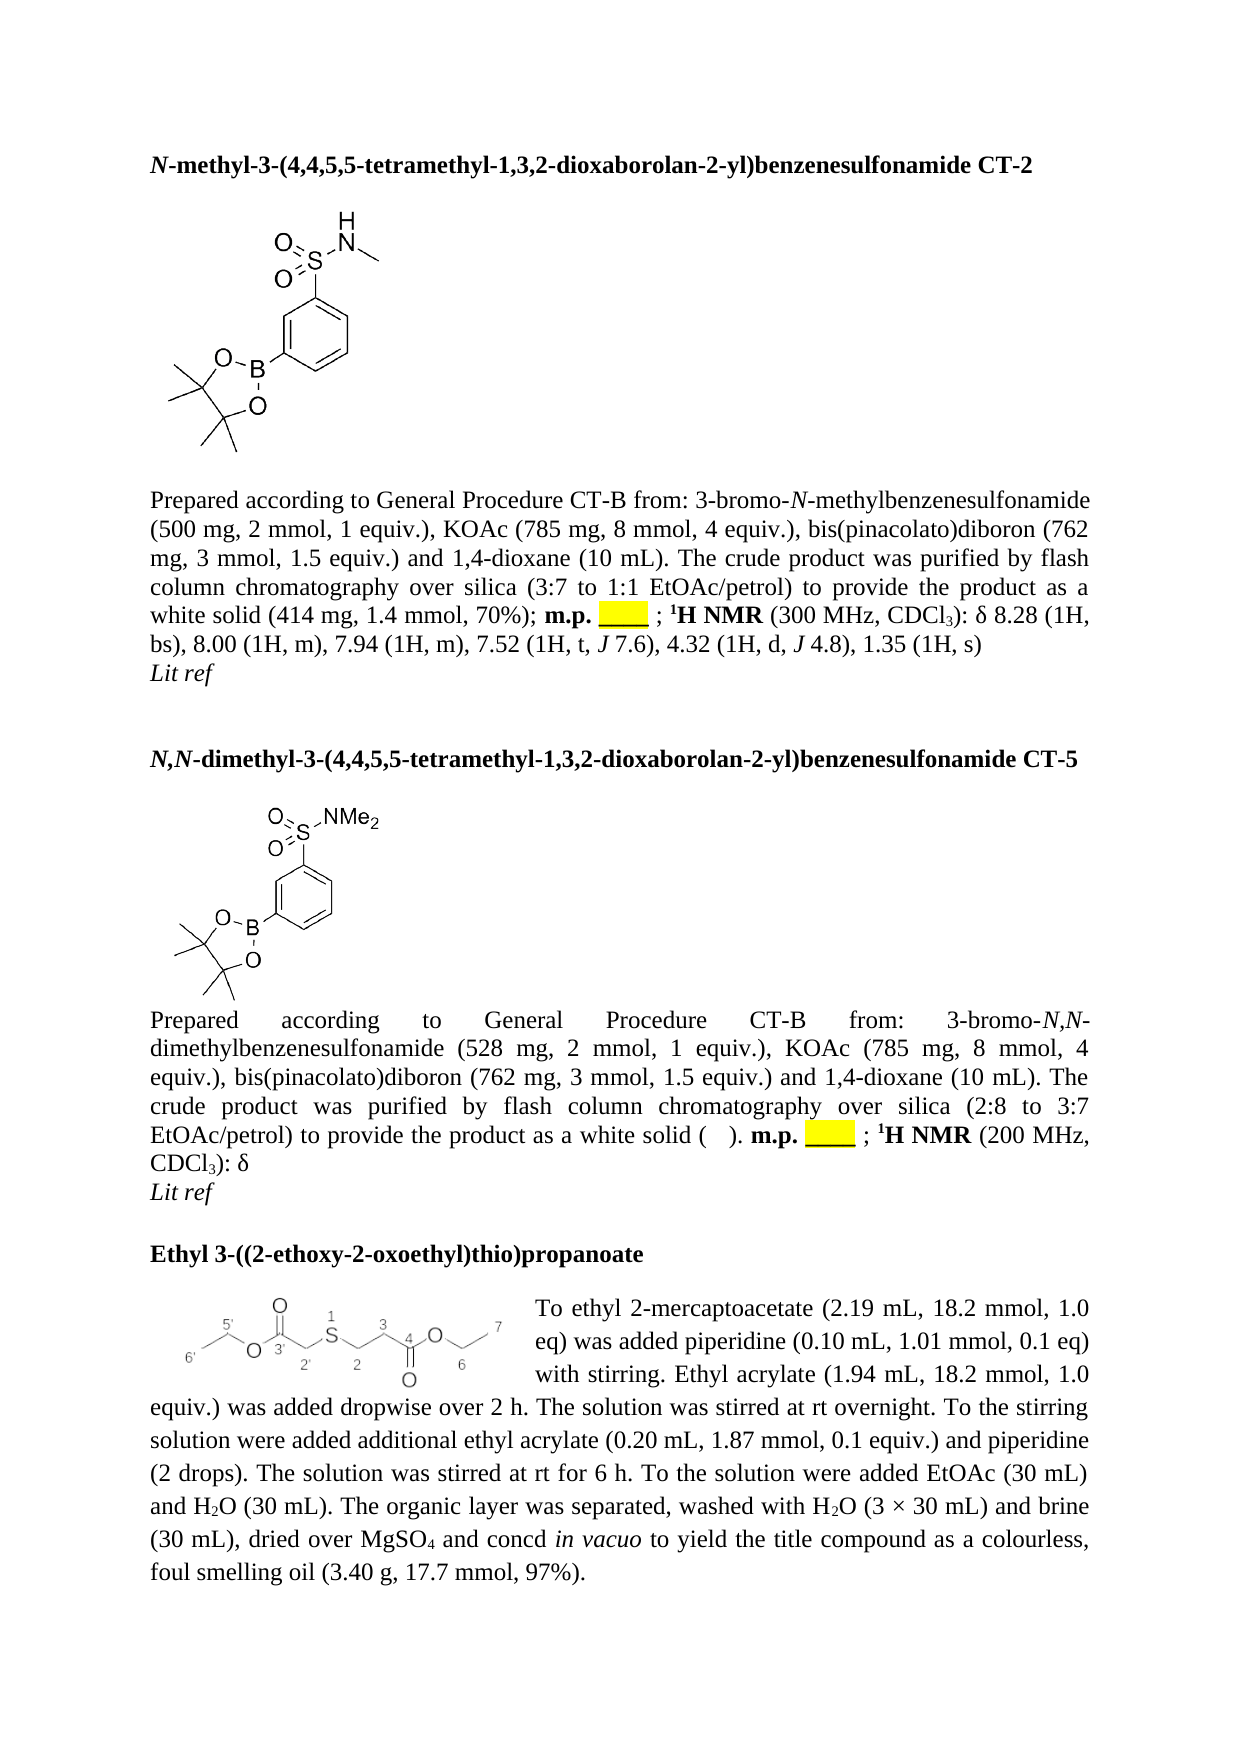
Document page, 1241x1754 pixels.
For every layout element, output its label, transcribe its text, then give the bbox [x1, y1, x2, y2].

text Lit ref [150, 1177, 1090, 1206]
picture [150, 207, 384, 457]
text Prepared according to General Procedure CT-B from: 3-bromo-N,N-dimethylbenzenesulfonamide (528 mg, 2 mmol, 1 equiv.), KOAc (785 mg, 8 mmol, 4 equiv.), bis(pinacolato)diboron (762 mg, 3 mmol, 1.5 equiv.) and 1,4-dioxane (10 mL). The crude product was purified by flash column chromatography over silica (2:8 to 3:7 EtOAc/petrol) to provide the product as a white solid ( ). m.p. ____ ; 1H NMR (200 MHz, CDCl3): δ [150, 1005, 1090, 1177]
text Ethyl 3-((2-ethoxy-2-oxoethyl)thio)propanoate [150, 1206, 1090, 1268]
text Lit ref [150, 658, 1090, 687]
text N-methyl-3-(4,4,5,5-tetramethyl-1,3,2-dioxaborolan-2-yl)benzenesulfonamide CT-2 [150, 150, 1090, 179]
text Prepared according to General Procedure CT-B from: 3-bromo-N-methylbenzenesulfonamide (500 mg, 2 mmol, 1 equiv.), KOAc (785 mg, 8 mmol, 4 equiv.), bis(pinacolato)diboron (762 mg, 3 mmol, 1.5 equiv.) and 1,4-dioxane (10 mL). The crude product was purified by flash column chromatography over silica (3:7 to 1:1 EtOAc/petrol) to provide the product as a white solid (414 mg, 1.4 mmol, 70%); m.p. ____ ; 1H NMR (300 MHz, CDCl3): δ 8.28 (1H, bs), 8.00 (1H, m), 7.94 (1H, m), 7.52 (1H, t, J 7.6), 4.32 (1H, d, J 4.8), 1.35 (1H, s) [150, 486, 1090, 658]
text To ethyl 2-mercaptoacetate (2.19 mL, 18.2 mmol, 1.0 eq) was added piperidine (0.10 mL, 1.01 mmol, 0.1 eq) with stirring. Ethyl acrylate (1.94 mL, 18.2 mmol, 1.0 equiv.) was added dropwise over 2 h. The solution was stirred at rt overnight. To the stirring solution were added additional ethyl acrylate (0.20 mL, 1.87 mmol, 0.1 equiv.) and piperidine (2 drops). The solution was stirred at rt for 6 h. To the solution were added EtOAc (30 mL) and H2O (30 mL). The organic layer was separated, washed with H2O (3 × 30 mL) and brine (30 mL), dried over MgSO4 and concd in vacuo to yield the title compound as a colourless, foul smelling oil (3.40 g, 17.7 mmol, 97%). [150, 1293, 1090, 1586]
text N,N-dimethyl-3-(4,4,5,5-tetramethyl-1,3,2-dioxaborolan-2-yl)benzenesulfonamide CT-5 [150, 744, 1090, 773]
picture [150, 801, 384, 1005]
